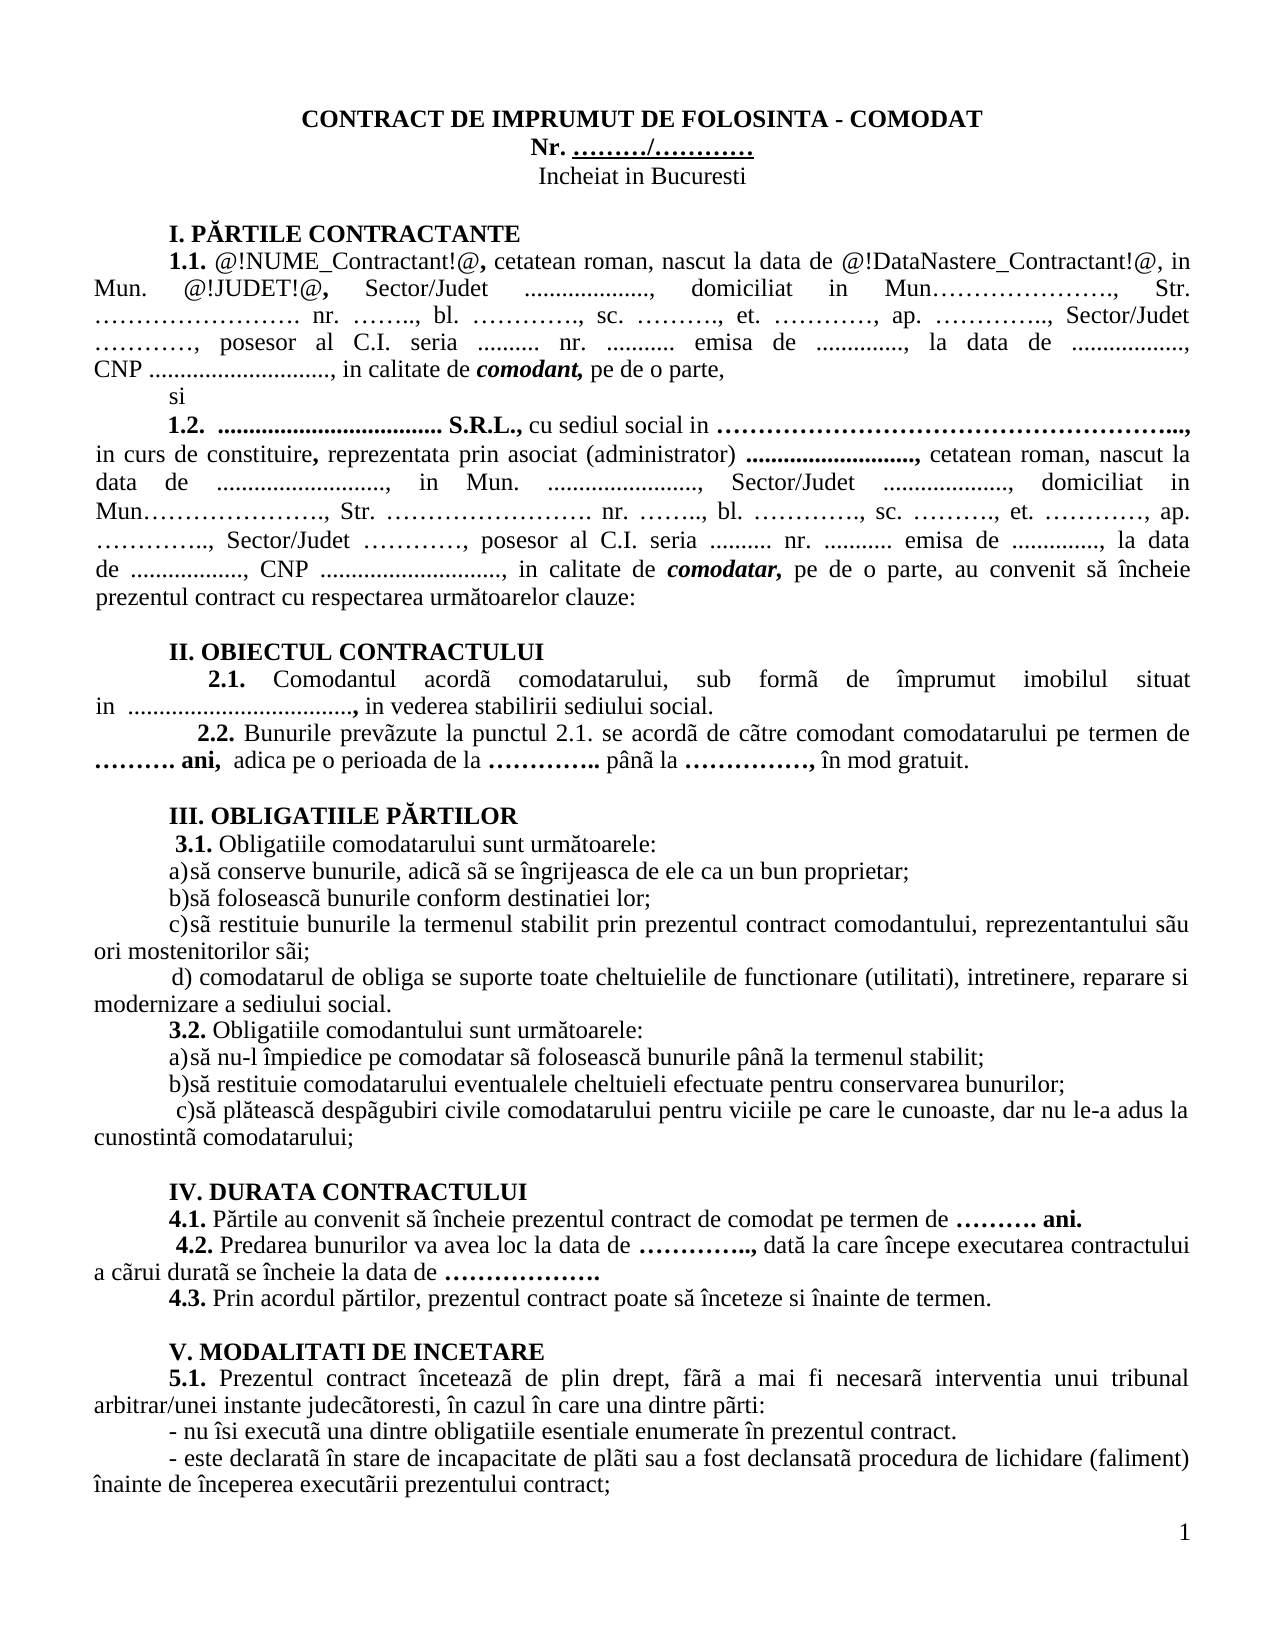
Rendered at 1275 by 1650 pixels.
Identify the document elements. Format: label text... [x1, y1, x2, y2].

text 5.1. Prezentul contract înceteazã de plin drept, fãrã a mai fi necesarã interventia unui tribunal arbitrar/unei instante judecãtoresti, în cazul în care una dintre pãrti: [94, 1365, 1191, 1418]
title CONTRACT DE IMPRUMUT DE FOLOSINTA - COMODAT [94, 104, 1191, 132]
subtitle 2.1. Comodantul acordã comodatarului, sub formã de împrumut imobilul situat in ...................................., in vederea stabilirii sediului social. [50, 665, 1191, 719]
text I. PĂRTILE CONTRACTANTE [94, 219, 1191, 247]
subtitle IV. DURATA CONTRACTULUI [94, 1177, 1191, 1206]
text - nu îsi executã una dintre obligatiile esentiale enumerate în prezentul contract. [94, 1418, 1191, 1445]
subtitle II. OBIECTUL CONTRACTULUI [94, 638, 1191, 665]
text b)să foloseascã bunurile conform destinatiei lor; [94, 885, 1191, 911]
text 1.1. , cetatean roman, nascut la data de , in Mun. , Sector/Judet ...................., domiciliat in Mun…………………., Str. ……………………. nr. …….., bl. …………., sc. ………., et. …………, ap. ………….., Sector/Judet …………, posesor al C.I. seria .......... nr. ........... emisa de .............., la data de .................., CNP ............................., in calitate de comodant, pe de o parte, [94, 247, 1191, 383]
subtitle 1.2. .................................... S.R.L., cu sediul social in ………………………………………………..., in curs de constituire, reprezentata prin asociat (administrator) ..........................., cetatean roman, nascut la data de ..........................., in Mun. ........................, Sector/Judet ...................., domiciliat in Mun…………………., Str. ……………………. nr. …….., bl. …………., sc. ………., et. …………, ap. ………….., Sector/Judet …………, posesor al C.I. seria .......... nr. ........... emisa de .............., la data de .................., CNP ............................., in calitate de comodatar, pe de o parte, au convenit să încheie prezentul contract cu respectarea următoarelor clauze: [95, 410, 1191, 611]
text c)să plătească despãgubiri civile comodatarului pentru viciile pe care le cunoaste, dar nu le-a adus la cunostintã comodatarului; [94, 1097, 1191, 1151]
text c) sã restituie bunurile la termenul stabilit prin prezentul contract comodantului, reprezentantului sãu ori mostenitorilor sãi; [94, 911, 1191, 964]
text d) comodatarul de obliga se suporte toate cheltuielile de functionare (utilitati), intretinere, reparare si modernizare a sediului social. [94, 964, 1191, 1018]
text Incheiat in Bucuresti [94, 161, 1191, 190]
text 4.3. Prin acordul părtilor, prezentul contract poate să înceteze si înainte de termen. [94, 1286, 1191, 1312]
text a) să conserve bunurile, adicã sã se îngrijeasca de ele ca un bun proprietar; [94, 858, 1191, 885]
text 4.2. Predarea bunurilor va avea loc la data de ………….., dată la care începe executarea contractului a cãrui duratã se încheie la data de ………………. [94, 1232, 1191, 1286]
text a) să nu-l împiedice pe comodatar sã folosească bunurile pânã la termenul stabilit; [94, 1044, 1191, 1071]
text 2.2. Bunurile prevãzute la punctul 2.1. se acordã de cãtre comodant comodatarului pe termen de ………. ani, adica pe o perioada de la ………….. pânã la ……………, în mod gratuit. [94, 719, 1191, 774]
text 3.1. Obligatiile comodatarului sunt următoarele: [94, 829, 1191, 858]
text - este declaratã în stare de incapacitate de plãti sau a fost declansatã procedura de lichidare (faliment) înainte de începerea executãrii prezentului contract; [94, 1445, 1191, 1498]
text si [94, 383, 1191, 410]
text 3.2. Obligatiile comodantului sunt următoarele: [94, 1018, 1191, 1044]
text V. MODALITATI DE INCETARE [94, 1339, 1191, 1365]
text 4.1. Părtile au convenit să încheie prezentul contract de comodat pe termen de ………. ani. [94, 1206, 1191, 1232]
text b)să restituie comodatarului eventualele cheltuieli efectuate pentru conservarea bunurilor; [94, 1071, 1191, 1097]
subtitle III. OBLIGATIILE PĂRTILOR [94, 801, 1191, 829]
text Nr. ………/………… [94, 132, 1191, 161]
